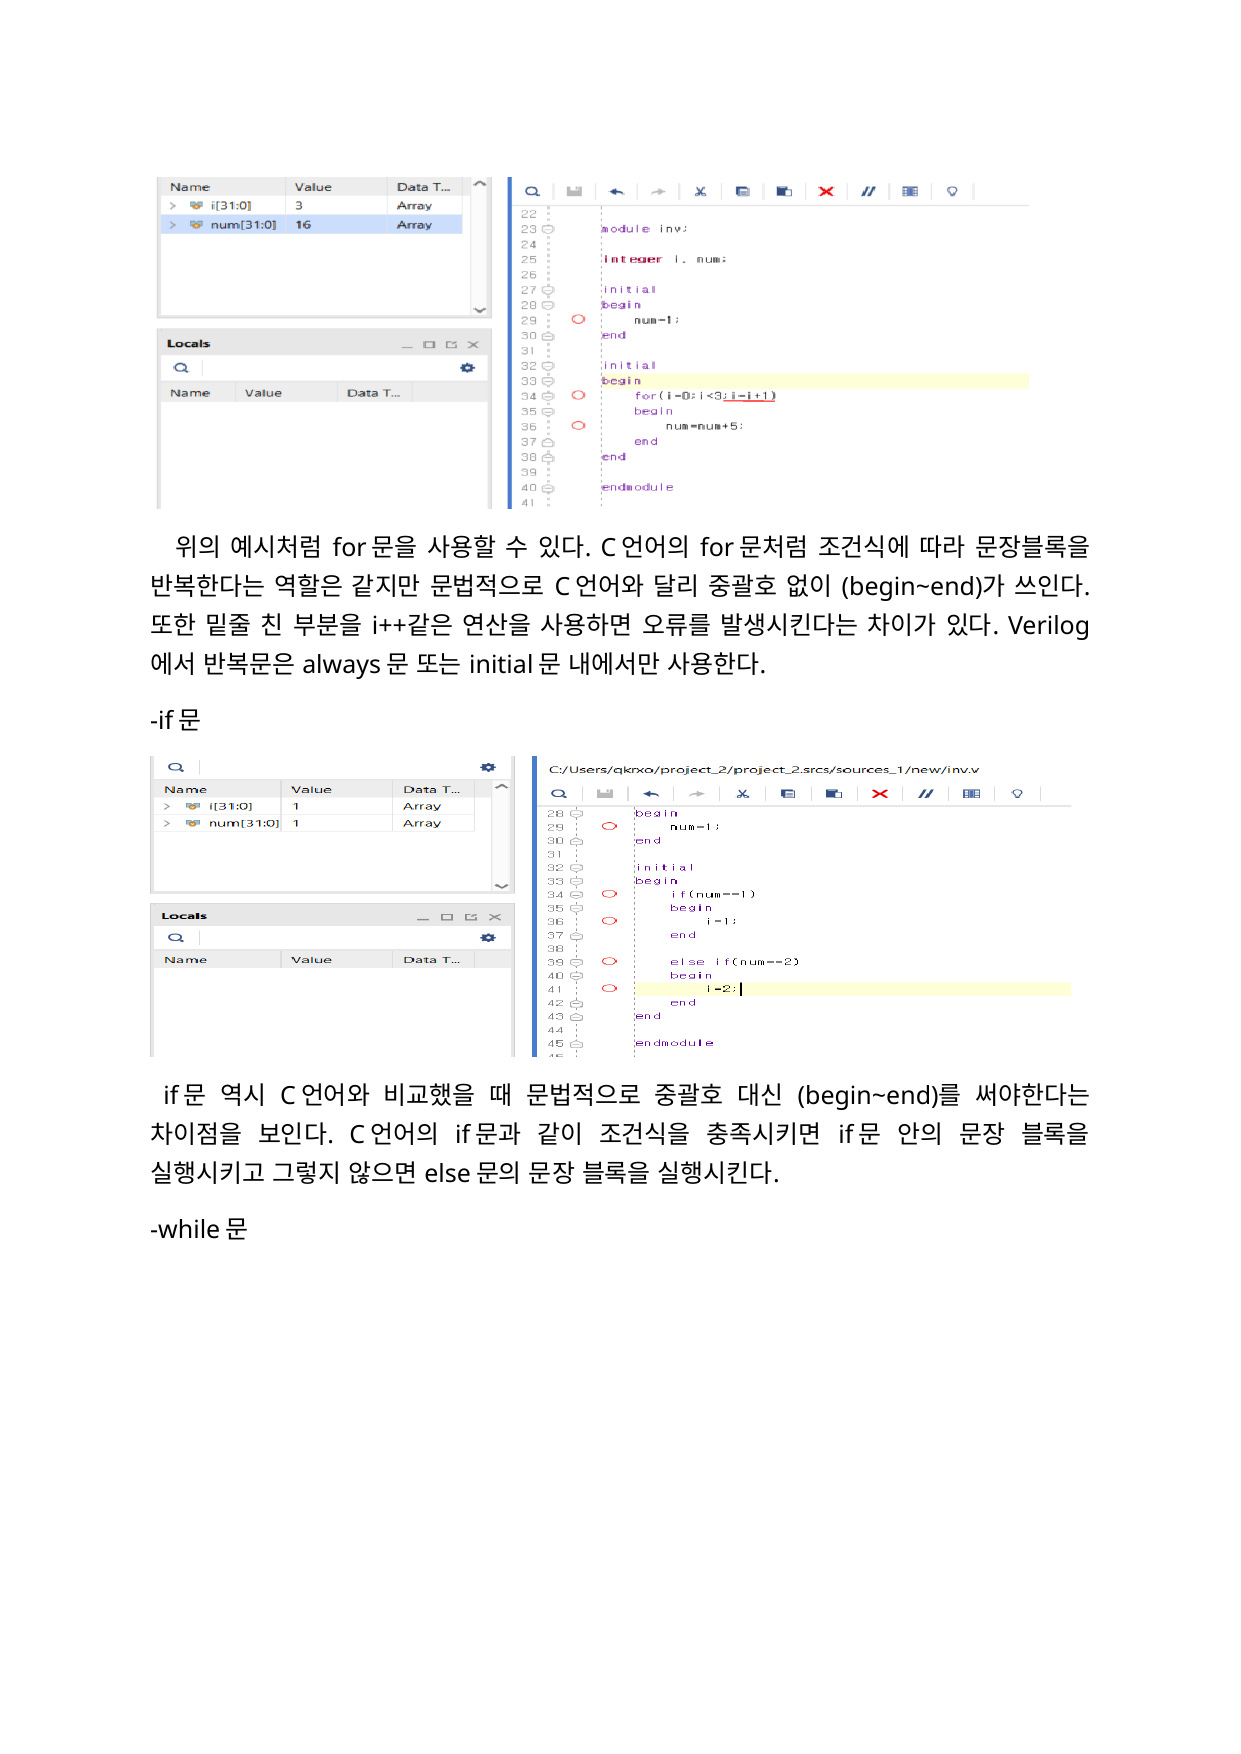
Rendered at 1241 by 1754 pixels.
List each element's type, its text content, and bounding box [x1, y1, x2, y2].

picture [150, 177, 1029, 509]
text -if문 [150, 700, 1090, 736]
text -while문 [150, 1210, 1090, 1246]
picture [150, 756, 1072, 1057]
text 위의 예시처럼 for문을 사용할 수 있다. C언어의 for문처럼 조건식에 따라 문장블록을 반복한다는 역할은 같지만 문법적으로 C언어와 달리 중괄호 없이 (begin~end)가 쓰인다. 또한 밑줄 친 부분을 i++같은 연산을 사용하면 오류를 발생시킨다는 차이가 있다. Verilog에서 반복문은 always문 또는 initial문 내에서만 사용한다. [150, 527, 1090, 681]
text if문 역시 C언어와 비교했을 때 문법적으로 중괄호 대신 (begin~end)를 써야한다는 차이점을 보인다. C언어의 if문과 같이 조건식을 충족시키면 if문 안의 문장 블록을 실행시키고 그렇지 않으면 else문의 문장 블록을 실행시킨다. [150, 1076, 1090, 1190]
